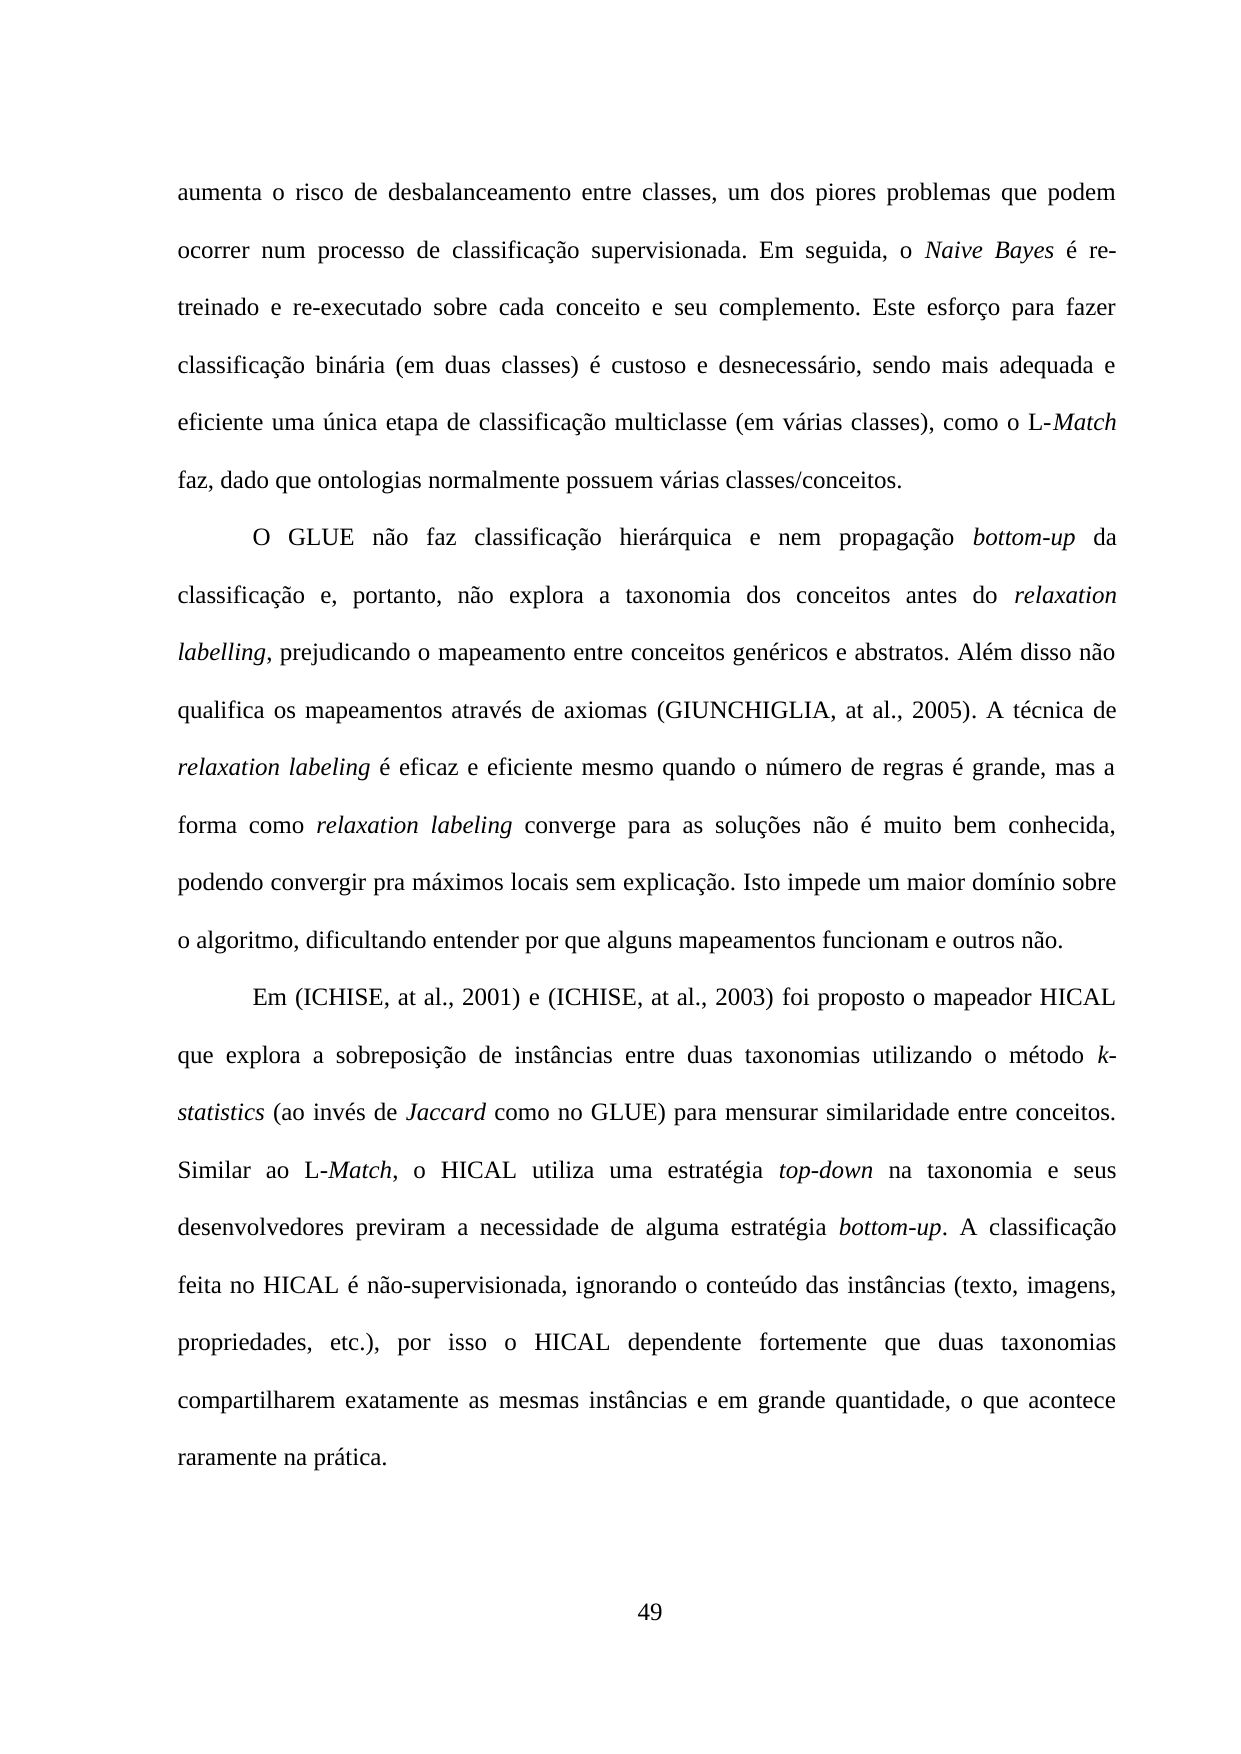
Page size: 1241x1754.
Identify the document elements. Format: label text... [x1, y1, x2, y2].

text Em e foi proposto o mapeador HICAL que explora a sobreposição de instâncias entre duas taxonomias utilizando o método k-statistics (ao invés de Jaccard como no GLUE) para mensurar similaridade entre conceitos. Similar ao L-Match, o HICAL utiliza uma estratégia top-down na taxonomia e seus desenvolvedores previram a necessidade de alguma estratégia bottom-up. A classificação feita no HICAL é não-supervisionada, ignorando o conteúdo das instâncias (texto, imagens, propriedades, etc.), por isso o HICAL dependente fortemente que duas taxonomias compartilharem exatamente as mesmas instâncias e em grande quantidade, o que acontece raramente na prática. [177, 982, 1117, 1471]
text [177, 177, 1117, 493]
text O GLUE não faz classificação hierárquica e nem propagação bottom-up da classificação e, portanto, não explora a taxonomia dos conceitos antes do relaxation labelling, prejudicando o mapeamento entre conceitos genéricos e abstratos. Além disso não qualifica os mapeamentos através de axiomas . A técnica de relaxation labeling é eficaz e eficiente mesmo quando o número de regras é grande, mas a forma como relaxation labeling converge para as soluções não é muito bem conhecida, podendo convergir pra máximos locais sem explicação. Isto impede um maior domínio sobre o algoritmo, dificultando entender por que alguns mapeamentos funcionam e outros não. [177, 522, 1117, 953]
